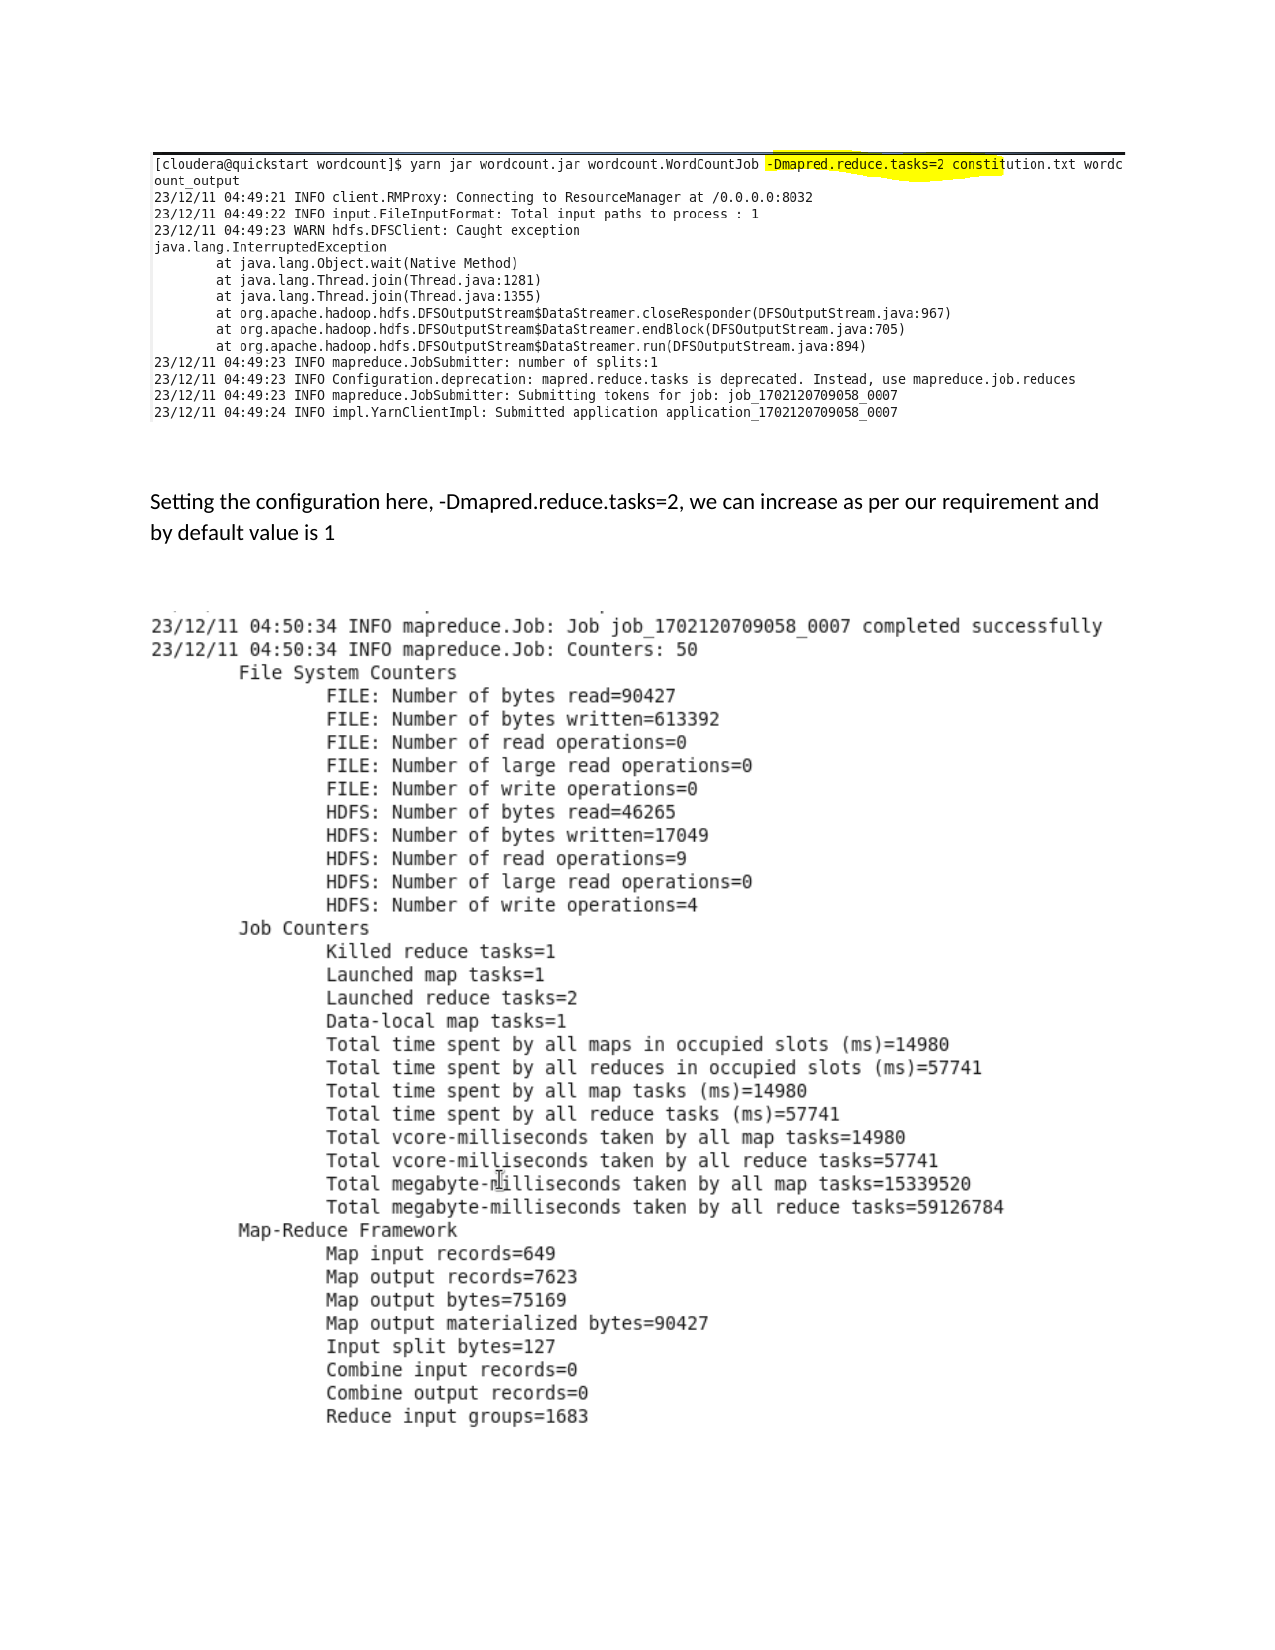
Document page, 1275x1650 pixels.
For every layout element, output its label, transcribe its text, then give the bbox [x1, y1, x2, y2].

picture [150, 150, 1125, 422]
text Setting the configuration here, -Dmapred.reduce.tasks=2, we can increase as per our requirement and by default value is 1 [150, 487, 1125, 546]
picture [150, 611, 1125, 1438]
